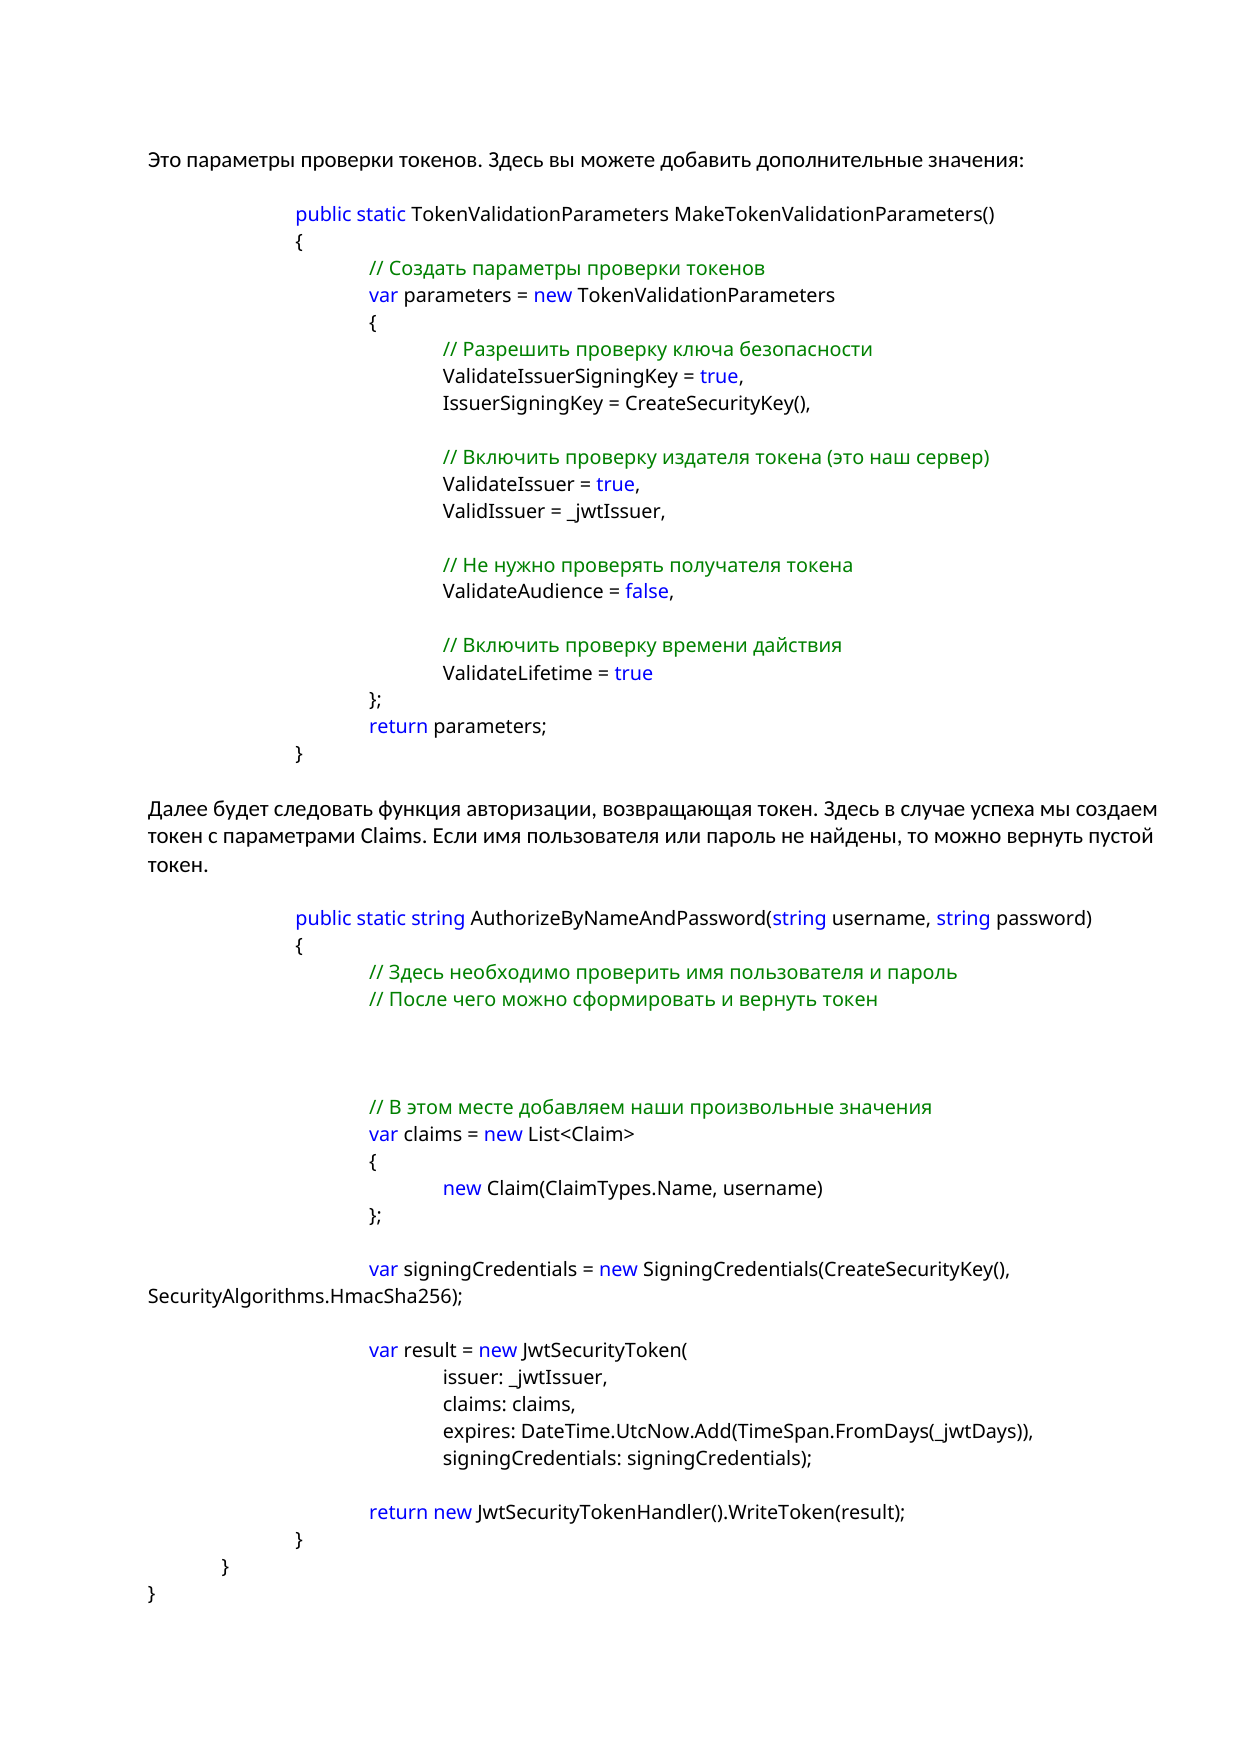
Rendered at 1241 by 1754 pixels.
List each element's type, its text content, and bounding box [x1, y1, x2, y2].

text var parameters = new TokenValidationParameters [148, 281, 1181, 308]
text } [148, 1525, 1181, 1552]
text // Разрешить проверку ключа безопасности [148, 335, 1181, 362]
text var claims = new List<Claim> [148, 1121, 1181, 1147]
text ValidateIssuer = true, [148, 470, 1181, 497]
text // В этом месте добавляем наши произвольные значения [148, 1093, 1181, 1121]
text } [148, 1579, 1181, 1606]
text return new JwtSecurityTokenHandler().WriteToken(result); [148, 1498, 1181, 1525]
text }; [148, 1201, 1181, 1228]
text return parameters; [148, 713, 1181, 740]
text // Создать параметры проверки токенов [148, 254, 1181, 281]
text claims: claims, [148, 1390, 1181, 1417]
text // Включить проверку издателя токена (это наш сервер) [148, 443, 1181, 470]
text ValidateLifetime = true [148, 659, 1181, 686]
text issuer: _jwtIssuer, [148, 1363, 1181, 1390]
text public static TokenValidationParameters MakeTokenValidationParameters() [221, 200, 1181, 227]
text expires: DateTime.UtcNow.Add(TimeSpan.FromDays(_jwtDays)), [148, 1417, 1181, 1444]
text } [148, 740, 1181, 767]
text IssuerSigningKey = CreateSecurityKey(), [148, 389, 1181, 416]
text Далее будет следовать функция авторизации, возвращающая токен. Здесь в случае успеха мы создаем токен с параметрами Claims. Если имя пользователя или пароль не найдены, то можно вернуть пустой токен. [148, 794, 1181, 878]
text signingCredentials: signingCredentials); [148, 1444, 1181, 1471]
text }; [148, 686, 1181, 713]
text var signingCredentials = new SigningCredentials(CreateSecurityKey(), SecurityAlgorithms.HmacSha256); [148, 1255, 1181, 1309]
text { [148, 308, 1181, 335]
text new Claim(ClaimTypes.Name, username) [148, 1174, 1181, 1201]
text ValidateIssuerSigningKey = true, [148, 362, 1181, 389]
text ValidIssuer = _jwtIssuer, [148, 497, 1181, 524]
text // Не нужно проверять получателя токена [148, 551, 1181, 578]
text ValidateAudience = false, [148, 578, 1181, 605]
text // Здесь необходимо проверить имя пользователя и пароль [148, 959, 1181, 986]
text // Включить проверку времени дайствия [148, 632, 1181, 659]
text var result = new JwtSecurityToken( [148, 1336, 1181, 1363]
text { [148, 1147, 1181, 1174]
text { [148, 932, 1181, 959]
text { [148, 227, 1181, 254]
text public static string AuthorizeByNameAndPassword(string username, string password) [148, 905, 1181, 932]
text // После чего можно сформировать и вернуть токен [148, 986, 1181, 1013]
text Это параметры проверки токенов. Здесь вы можете добавить дополнительные значения: [148, 145, 1181, 173]
text } [148, 1552, 1181, 1579]
